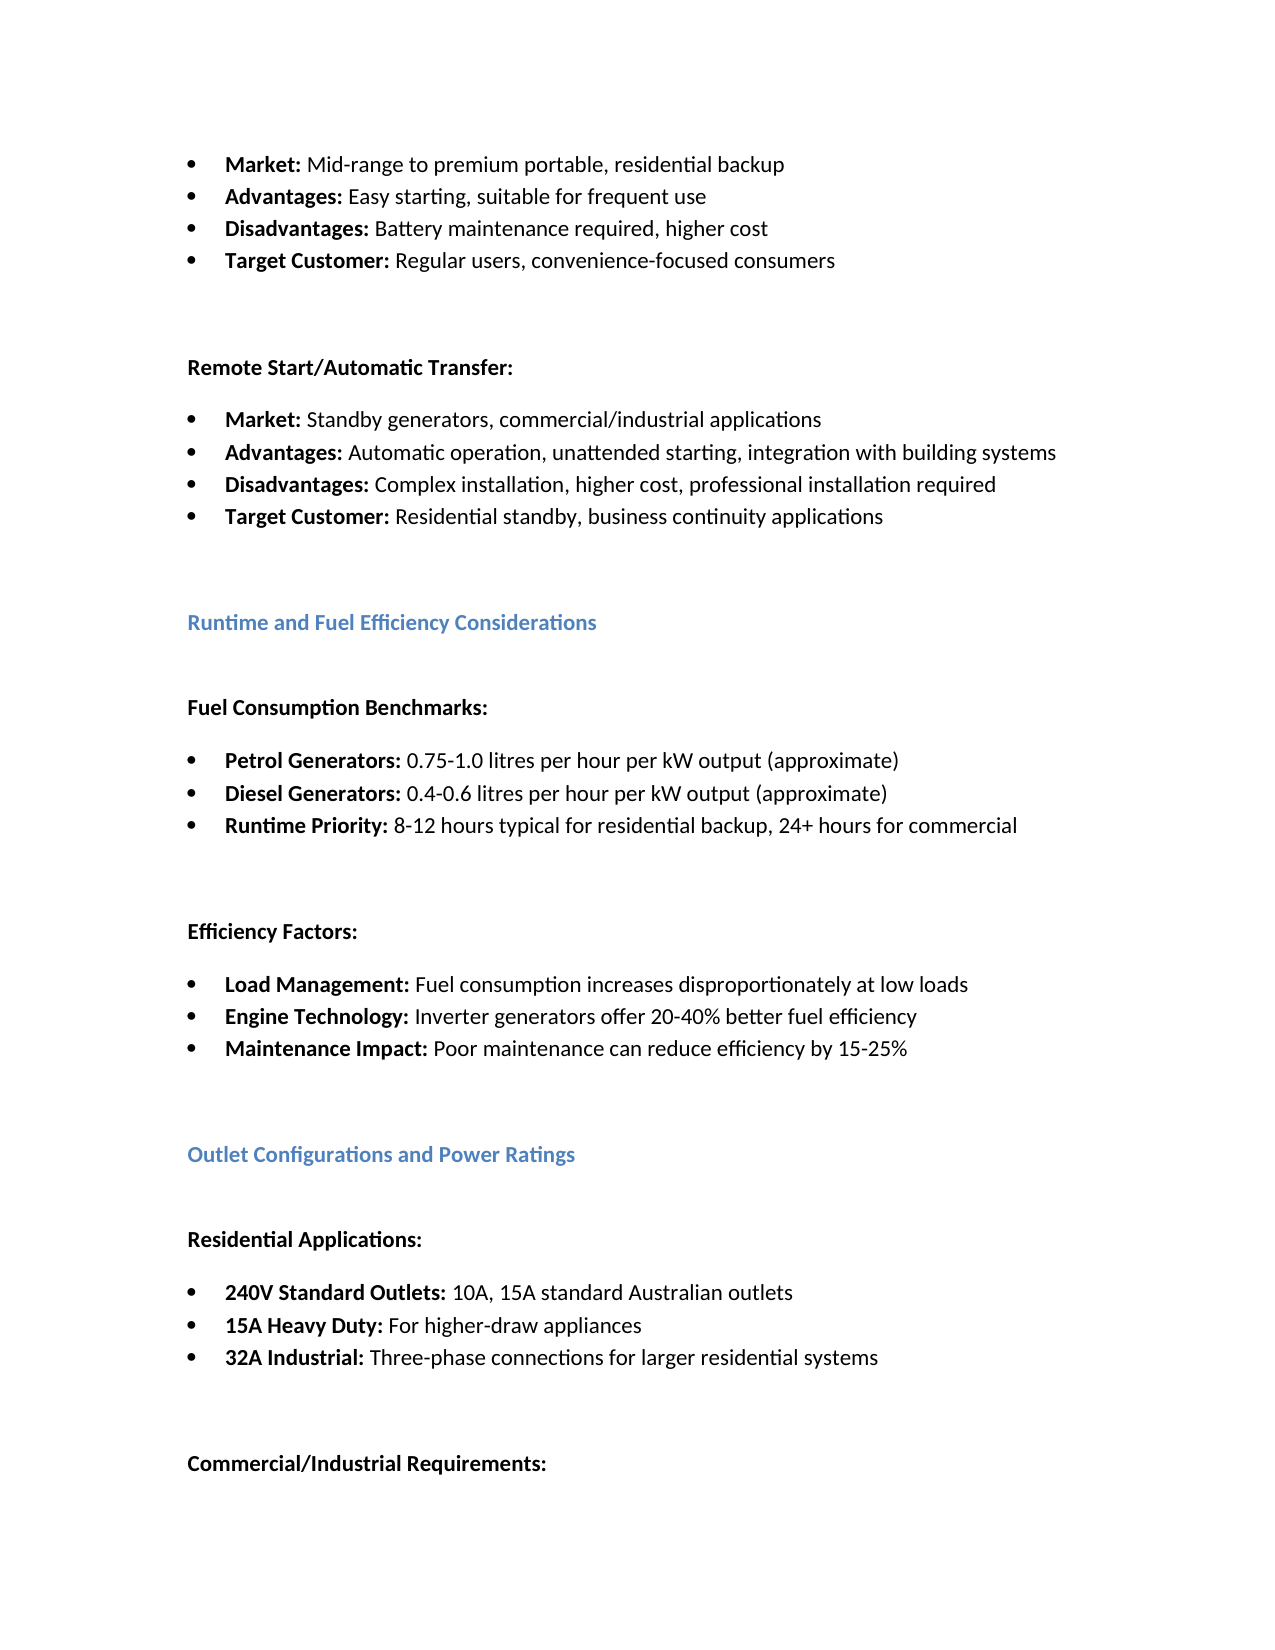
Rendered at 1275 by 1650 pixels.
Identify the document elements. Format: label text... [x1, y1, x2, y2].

subtitle Runtime and Fuel Efficiency Considerations [187, 608, 1087, 636]
list Diesel Generators: 0.4-0.6 litres per hour per kW output (approximate) [187, 779, 1087, 807]
subtitle Outlet Configurations and Power Ratings [187, 1140, 1087, 1168]
list Disadvantages: Complex installation, higher cost, professional installation required [187, 470, 1087, 498]
list Target Customer: Regular users, convenience-focused consumers [187, 247, 1087, 274]
list Engine Technology: Inverter generators offer 20-40% better fuel efficiency [187, 1002, 1087, 1030]
list Advantages: Automatic operation, unattended starting, integration with building systems [187, 438, 1087, 466]
text Remote Start/Automatic Transfer: [187, 353, 1087, 381]
text Commercial/Industrial Requirements: [187, 1449, 1087, 1477]
list 32A Industrial: Three-phase connections for larger residential systems [187, 1343, 1087, 1371]
text Efficiency Factors: [187, 917, 1087, 945]
list Market: Standby generators, commercial/industrial applications [187, 406, 1087, 434]
list Advantages: Easy starting, suitable for frequent use [187, 182, 1087, 210]
list Maintenance Impact: Poor maintenance can reduce efficiency by 15-25% [187, 1034, 1087, 1062]
list Disadvantages: Battery maintenance required, higher cost [187, 214, 1087, 242]
list 15A Heavy Duty: For higher-draw appliances [187, 1311, 1087, 1339]
list 240V Standard Outlets: 10A, 15A standard Australian outlets [187, 1278, 1087, 1307]
list Target Customer: Residential standby, business continuity applications [187, 502, 1087, 530]
list Load Management: Fuel consumption increases disproportionately at low loads [187, 970, 1087, 998]
list Petrol Generators: 0.75-1.0 litres per hour per kW output (approximate) [187, 746, 1087, 774]
text Fuel Consumption Benchmarks: [187, 693, 1087, 721]
text Residential Applications: [187, 1226, 1087, 1253]
list Market: Mid-range to premium portable, residential backup [187, 150, 1087, 178]
list Runtime Priority: 8-12 hours typical for residential backup, 24+ hours for commercial [187, 811, 1087, 839]
